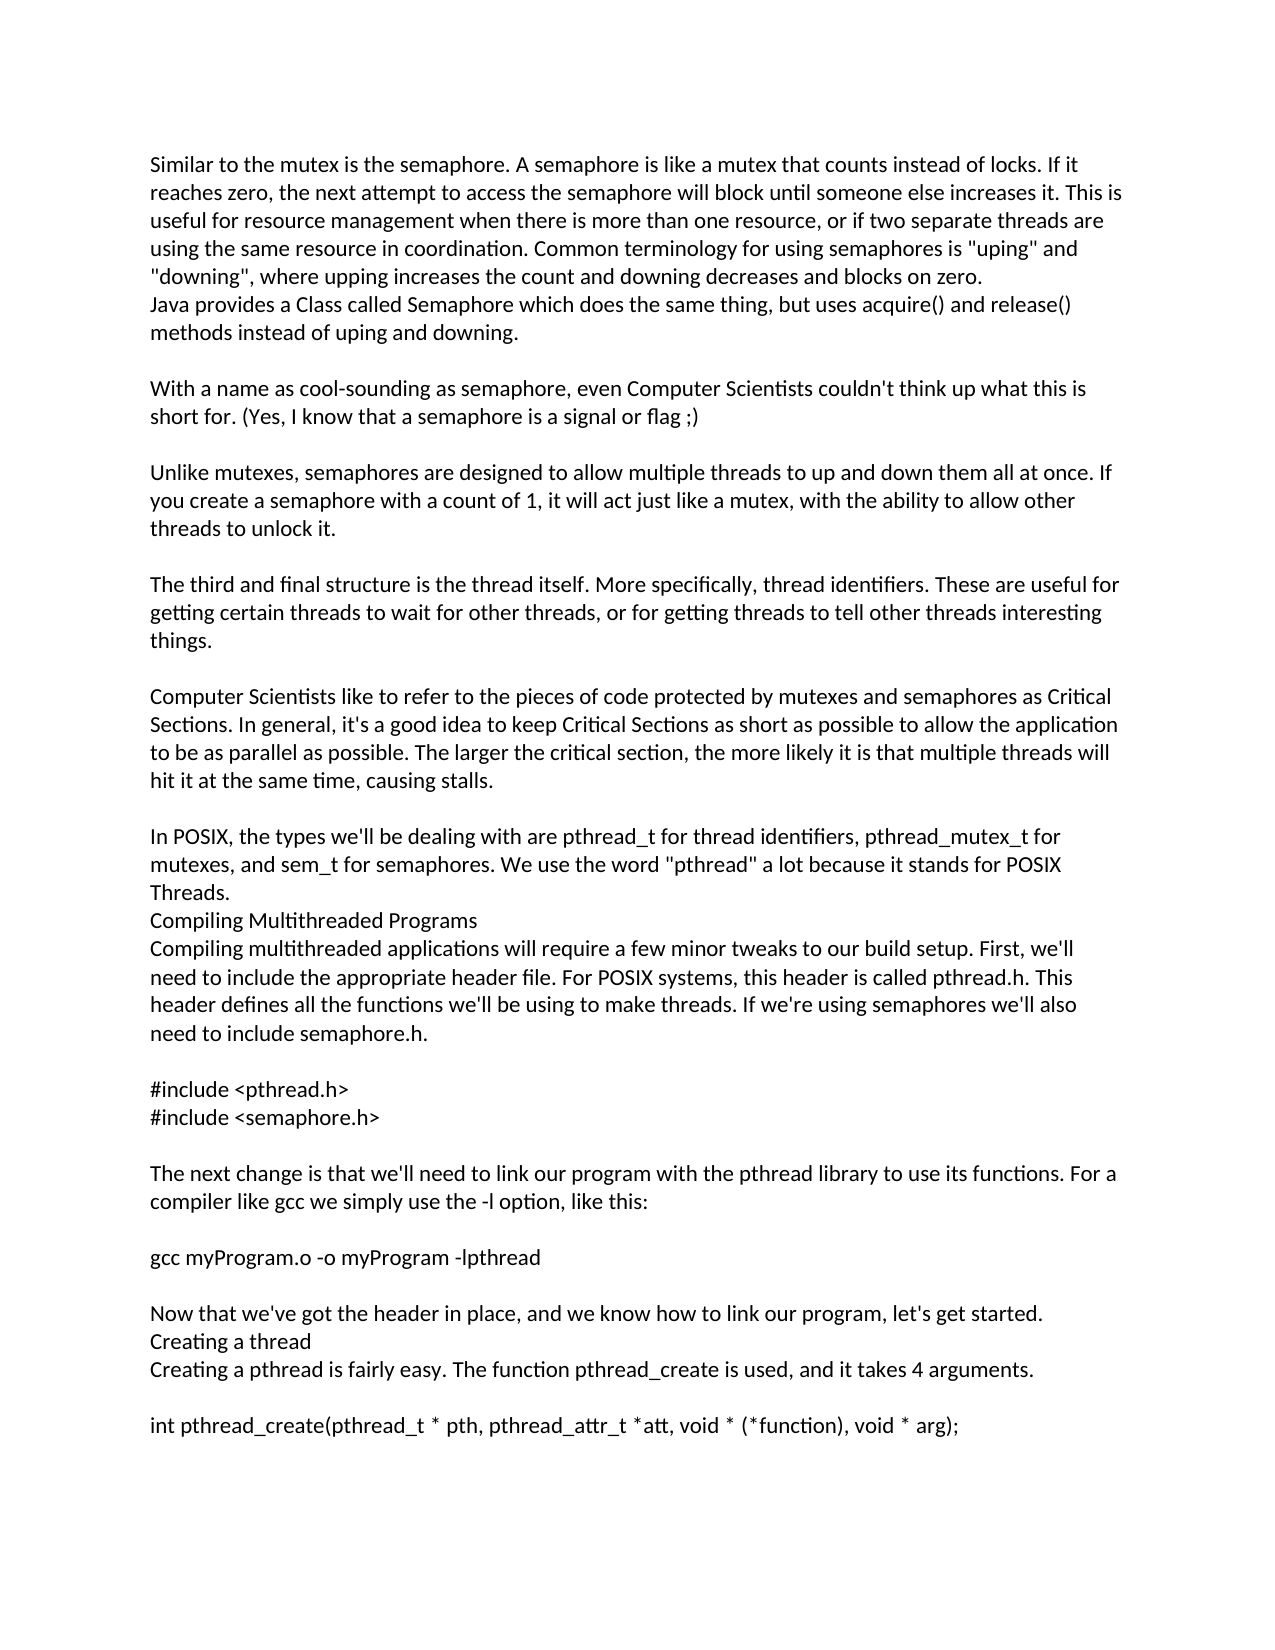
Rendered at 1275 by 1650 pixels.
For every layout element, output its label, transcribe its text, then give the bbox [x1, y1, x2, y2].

text #include <pthread.h> [150, 1075, 1125, 1103]
text Unlike mutexes, semaphores are designed to allow multiple threads to up and down them all at once. If you create a semaphore with a count of 1, it will act just like a mutex, with the ability to allow other threads to unlock it. [150, 458, 1125, 542]
text Compiling Multithreaded Programs [150, 907, 1125, 934]
text Now that we've got the header in place, and we know how to link our program, let's get started. [150, 1299, 1125, 1327]
text Computer Scientists like to refer to the pieces of code protected by mutexes and semaphores as Critical Sections. In general, it's a good idea to keep Critical Sections as short as possible to allow the application to be as parallel as possible. The larger the critical section, the more likely it is that multiple threads will hit it at the same time, causing stalls. [150, 682, 1125, 794]
text gcc myProgram.o -o myProgram -lpthread [150, 1243, 1125, 1271]
text Compiling multithreaded applications will require a few minor tweaks to our build setup. First, we'll need to include the appropriate header file. For POSIX systems, this header is called pthread.h. This header defines all the functions we'll be using to make threads. If we're using semaphores we'll also need to include semaphore.h. [150, 934, 1125, 1047]
text In POSIX, the types we'll be dealing with are pthread_t for thread identifiers, pthread_mutex_t for mutexes, and sem_t for semaphores. We use the word "pthread" a lot because it stands for POSIX Threads. [150, 822, 1125, 907]
text #include <semaphore.h> [150, 1103, 1125, 1131]
text Creating a pthread is fairly easy. The function pthread_create is used, and it takes 4 arguments. [150, 1355, 1125, 1383]
text The next change is that we'll need to link our program with the pthread library to use its functions. For a compiler like gcc we simply use the -l option, like this: [150, 1159, 1125, 1215]
text Similar to the mutex is the semaphore. A semaphore is like a mutex that counts instead of locks. If it reaches zero, the next attempt to access the semaphore will block until someone else increases it. This is useful for resource management when there is more than one resource, or if two separate threads are using the same resource in coordination. Common terminology for using semaphores is "uping" and "downing", where upping increases the count and downing decreases and blocks on zero. [150, 150, 1125, 290]
text The third and final structure is the thread itself. More specifically, thread identifiers. These are useful for getting certain threads to wait for other threads, or for getting threads to tell other threads interesting things. [150, 570, 1125, 654]
text Java provides a Class called Semaphore which does the same thing, but uses acquire() and release() methods instead of uping and downing. [150, 290, 1125, 346]
text int pthread_create(pthread_t * pth, pthread_attr_t *att, void * (*function), void * arg); [150, 1411, 1125, 1439]
text Creating a thread [150, 1327, 1125, 1355]
text With a name as cool-sounding as semaphore, even Computer Scientists couldn't think up what this is short for. (Yes, I know that a semaphore is a signal or flag ;) [150, 374, 1125, 430]
